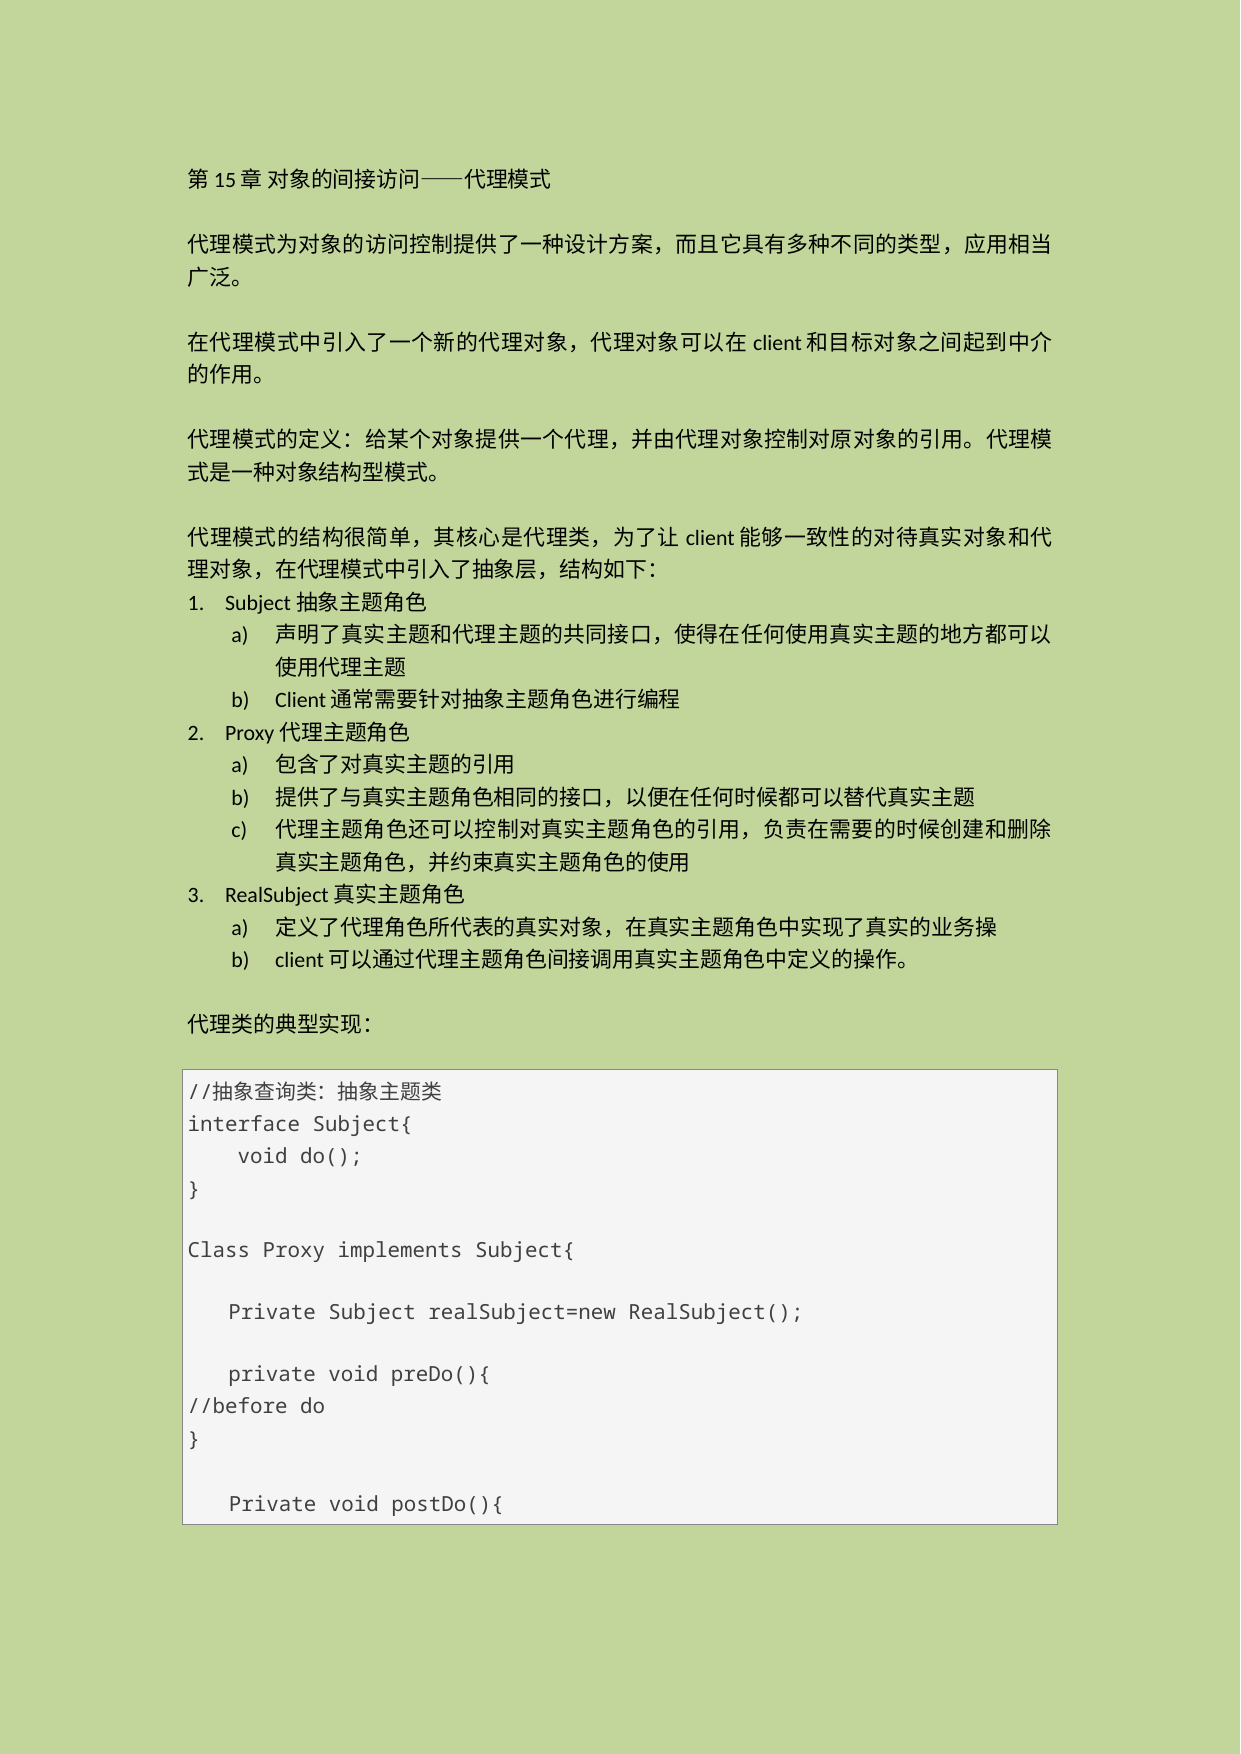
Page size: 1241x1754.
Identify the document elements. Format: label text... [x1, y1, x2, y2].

text Class Proxy implements Subject{ [183, 1228, 1057, 1266]
text 在代理模式中引入了一个新的代理对象，代理对象可以在client和目标对象之间起到中介的作用。 [187, 324, 1053, 389]
list 声明了真实主题和代理主题的共同接口，使得在任何使用真实主题的地方都可以使用代理主题 [231, 617, 1053, 682]
text private void preDo(){ //before do } Private void postDo(){ [183, 1351, 1057, 1524]
list Proxy 代理主题角色 [187, 714, 1053, 747]
text 代理模式的定义：给某个对象提供一个代理，并由代理对象控制对原对象的引用。代理模式是一种对象结构型模式。 [187, 422, 1053, 487]
text 代理模式的结构很简单，其核心是代理类，为了让client能够一致性的对待真实对象和代理对象，在代理模式中引入了抽象层，结构如下： [187, 519, 1053, 584]
list 定义了代理角色所代表的真实对象，在真实主题角色中实现了真实的业务操 [231, 909, 1053, 942]
list 提供了与真实主题角色相同的接口，以便在任何时候都可以替代真实主题 [231, 779, 1053, 812]
text Private Subject realSubject=new RealSubject(); [183, 1289, 1057, 1328]
list Client通常需要针对抽象主题角色进行编程 [231, 682, 1053, 714]
list RealSubject 真实主题角色 [187, 877, 1053, 909]
text 代理模式为对象的访问控制提供了一种设计方案，而且它具有多种不同的类型，应用相当广泛。 [187, 227, 1053, 292]
text 代理类的典型实现： [187, 1007, 1053, 1039]
list 代理主题角色还可以控制对真实主题角色的引用，负责在需要的时候创建和删除真实主题角色，并约束真实主题角色的使用 [231, 812, 1053, 877]
list 包含了对真实主题的引用 [231, 747, 1053, 779]
list Subject 抽象主题角色 [187, 584, 1053, 617]
list client可以通过代理主题角色间接调用真实主题角色中定义的操作。 [231, 942, 1053, 974]
text 第15章 对象的间接访问——代理模式 [187, 162, 1053, 194]
text //抽象查询类：抽象主题类 interface Subject{ void do(); } [183, 1070, 1057, 1204]
